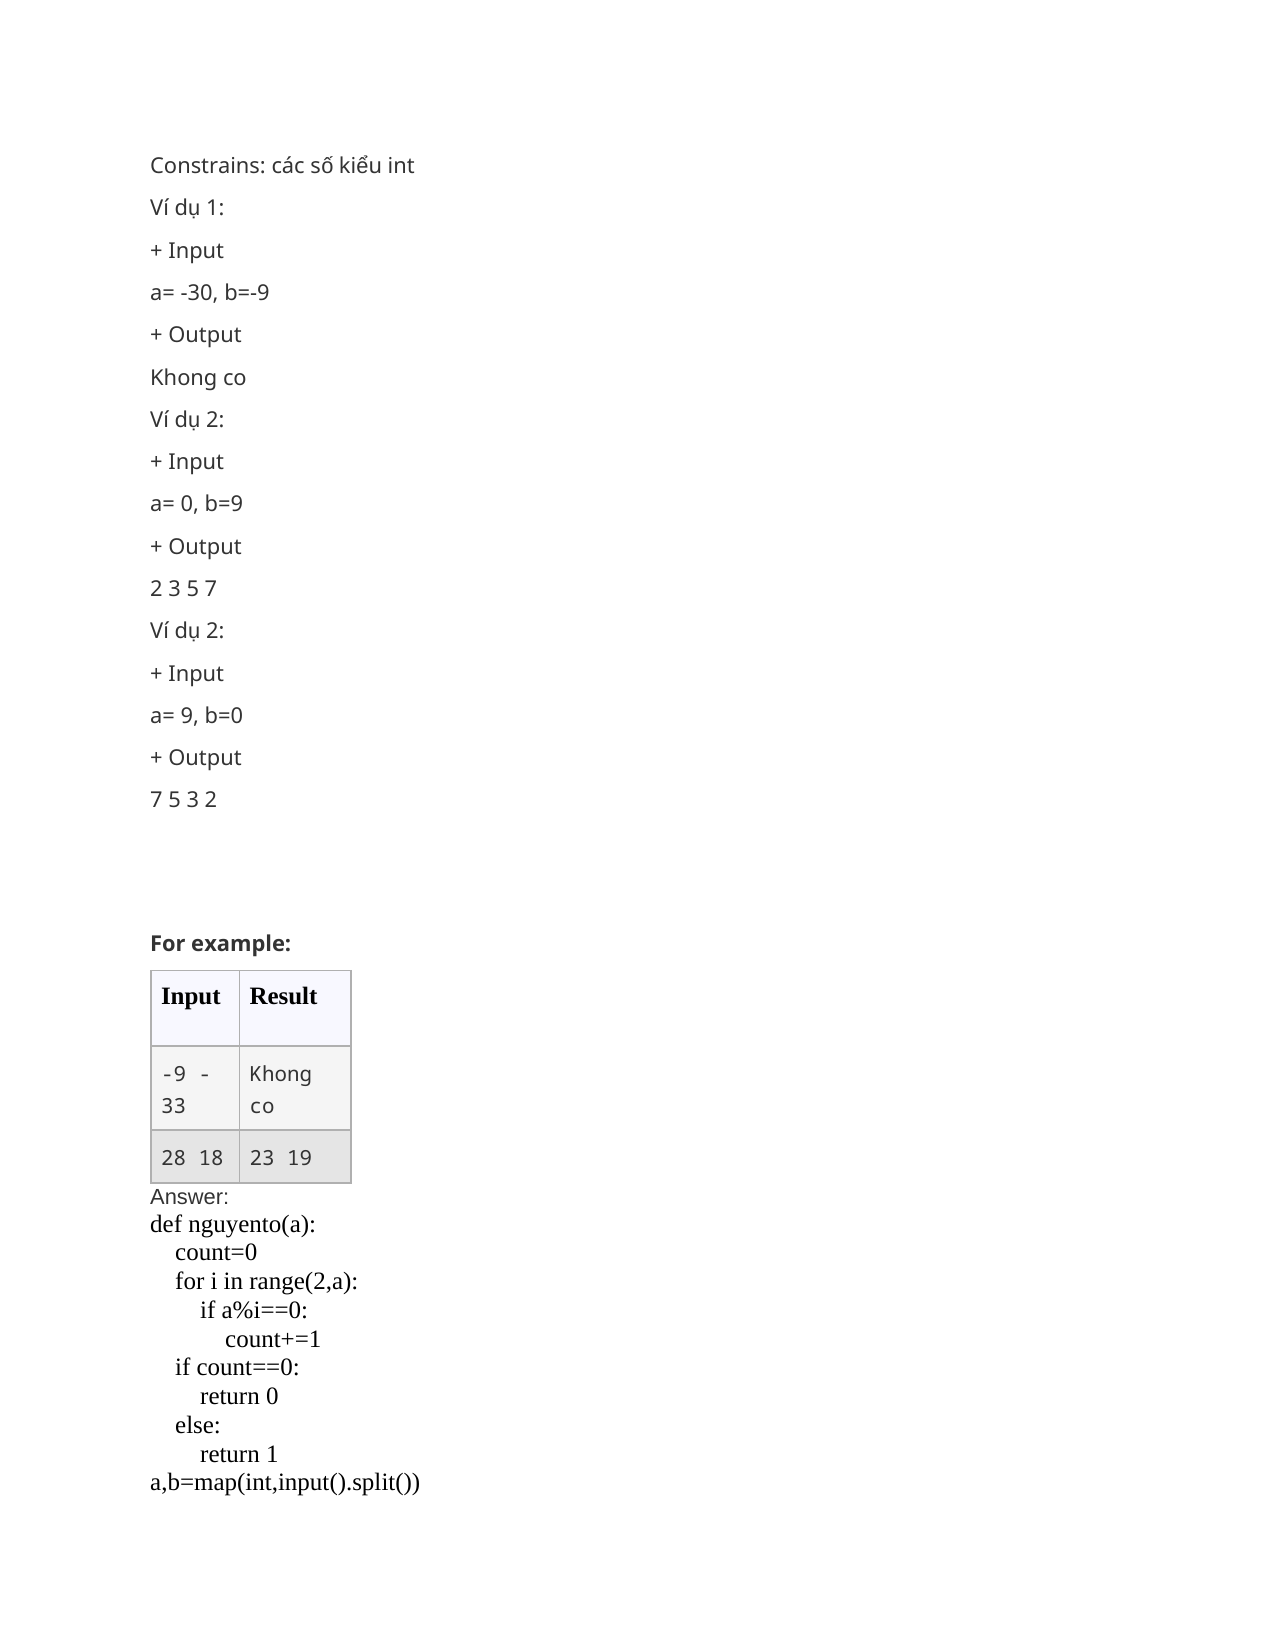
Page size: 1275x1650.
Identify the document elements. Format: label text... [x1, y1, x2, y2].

table_cell -9 -33 [152, 1047, 239, 1129]
text + Input [150, 657, 1125, 687]
text a,b=map(int,input().split()) [150, 1467, 1125, 1496]
text + Output [150, 742, 1125, 772]
text else: [150, 1410, 1125, 1439]
text return 0 [150, 1381, 1125, 1410]
text + Input [150, 446, 1125, 476]
text Ví dụ 2: [150, 404, 1125, 433]
text Ví dụ 1: [150, 192, 1125, 222]
text + Input [150, 234, 1125, 264]
text Constrains: các số kiểu int [150, 150, 1125, 180]
text Khong co [150, 361, 1125, 391]
text if a%i==0: [150, 1295, 1125, 1324]
table_cell Khong co [240, 1047, 350, 1129]
text + Output [150, 319, 1125, 349]
text a= 9, b=0 [150, 700, 1125, 729]
table_cell 28 18 [152, 1131, 239, 1182]
text count+=1 [150, 1324, 1125, 1352]
text 7 5 3 2 [150, 784, 1125, 814]
table_cell 23 19 [240, 1131, 350, 1182]
text count=0 [150, 1237, 1125, 1266]
table_header Result [240, 971, 350, 1045]
text for i in range(2,a): [150, 1266, 1125, 1295]
text a= 0, b=9 [150, 488, 1125, 518]
text return 1 [150, 1439, 1125, 1467]
text + Output [150, 531, 1125, 560]
text if count==0: [150, 1352, 1125, 1381]
text For example: [150, 927, 1125, 957]
text def nguyento(a): [150, 1209, 1125, 1237]
text Answer: [150, 1183, 1125, 1209]
text Ví dụ 2: [150, 615, 1125, 645]
table_header Input [152, 971, 239, 1045]
text 2 3 5 7 [150, 573, 1125, 603]
text a= -30, b=-9 [150, 277, 1125, 307]
